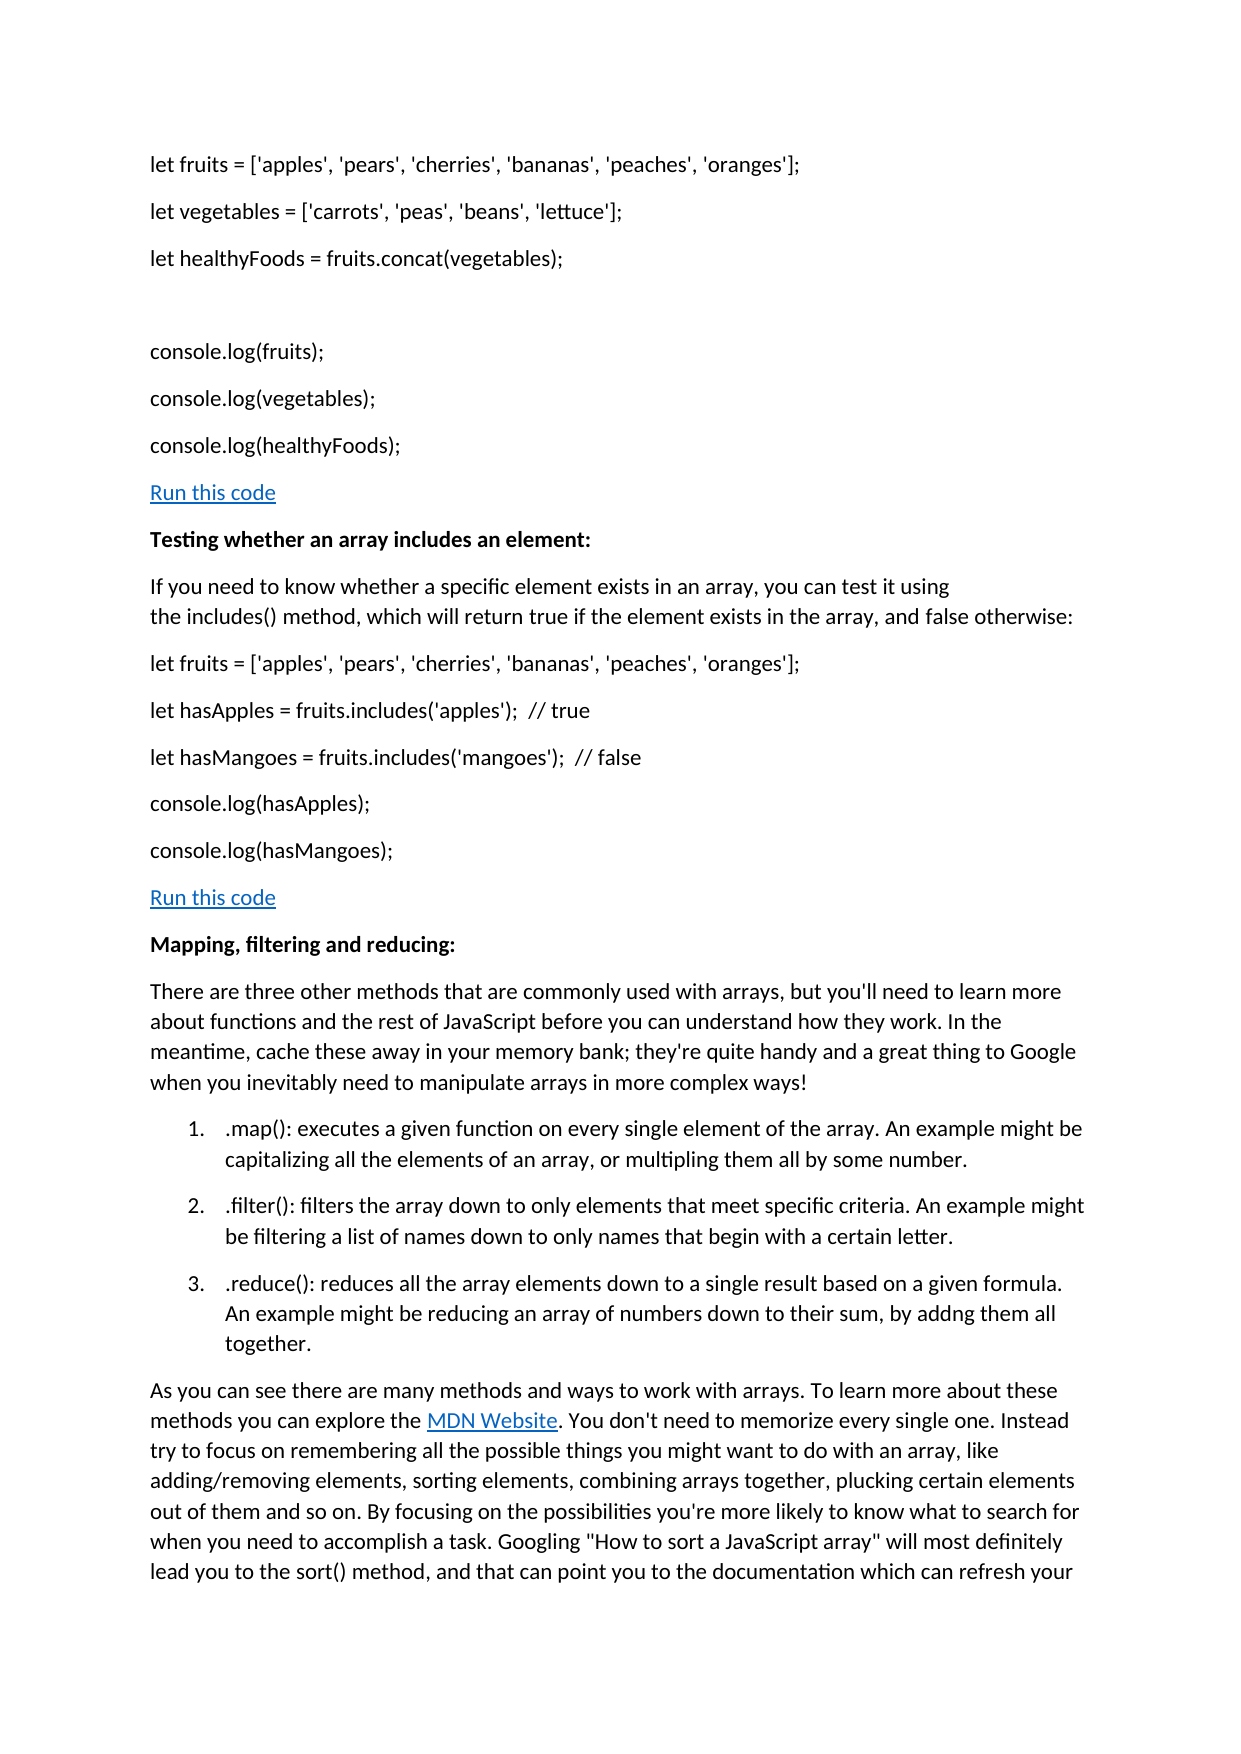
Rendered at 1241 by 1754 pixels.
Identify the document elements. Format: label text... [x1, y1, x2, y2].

text let vegetables = ['carrots', 'peas', 'beans', 'lettuce']; [150, 197, 1090, 225]
text let healthyFoods = fruits.concat(vegetables); [150, 244, 1090, 272]
list .reduce(): reduces all the array elements down to a single result based on a given formula. An example might be reducing an array of numbers down to their sum, by addng them all together. [187, 1269, 1090, 1357]
text let hasApples = fruits.includes('apples'); // true [150, 696, 1090, 724]
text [150, 1376, 1090, 1585]
text Mapping, filtering and reducing: [150, 930, 1090, 958]
text let fruits = ['apples', 'pears', 'cherries', 'bananas', 'peaches', 'oranges']; [150, 649, 1090, 677]
text console.log(hasMangoes); [150, 836, 1090, 864]
text console.log(hasApples); [150, 789, 1090, 818]
text There are three other methods that are commonly used with arrays, but you'll need to learn more about functions and the rest of JavaScript before you can understand how they work. In the meantime, cache these away in your memory bank; they're quite handy and a great thing to Google when you inevitably need to manipulate arrays in more complex ways! [150, 977, 1090, 1096]
text console.log(vegetables); [150, 384, 1090, 412]
text console.log(healthyFoods); [150, 431, 1090, 459]
list .filter(): filters the array down to only elements that meet specific criteria. An example might be filtering a list of names down to only names that begin with a certain letter. [187, 1192, 1090, 1250]
list .map(): executes a given function on every single element of the array. An example might be capitalizing all the elements of an array, or multipling them all by some number. [187, 1114, 1090, 1173]
text If you need to know whether a specific element exists in an array, you can test it using the includes() method, which will return true if the element exists in the array, and false otherwise: [150, 572, 1090, 630]
text Run this code [150, 478, 1090, 506]
text let fruits = ['apples', 'pears', 'cherries', 'bananas', 'peaches', 'oranges']; [150, 150, 1090, 178]
text Run this code [150, 883, 1090, 911]
text console.log(fruits); [150, 337, 1090, 366]
text Testing whether an array includes an element: [150, 525, 1090, 553]
text let hasMangoes = fruits.includes('mangoes'); // false [150, 743, 1090, 771]
